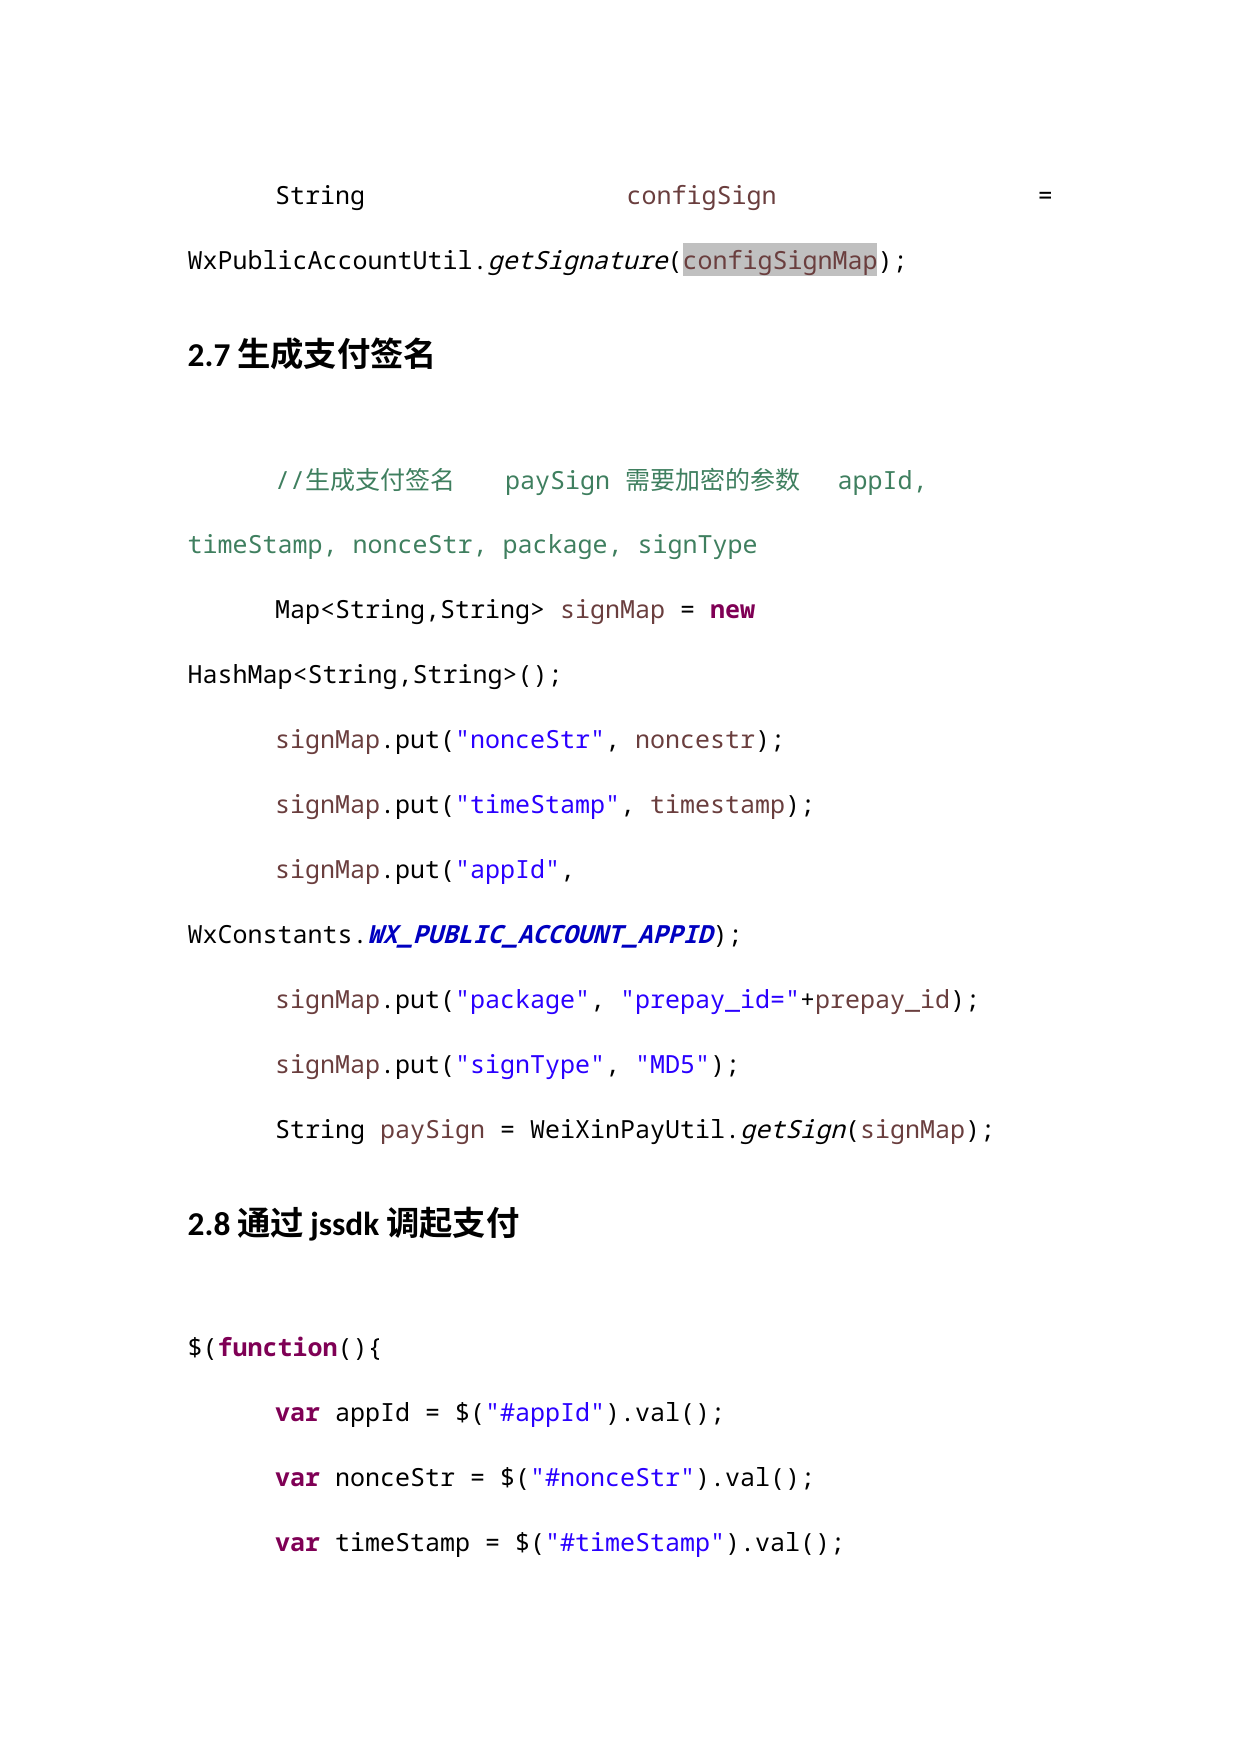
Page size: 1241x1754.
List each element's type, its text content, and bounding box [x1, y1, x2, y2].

text signMap.put("appId", WxConstants.WX_PUBLIC_ACCOUNT_APPID); [187, 836, 1053, 966]
text var timeStamp = $("#timeStamp").val(); [187, 1510, 1053, 1575]
text $(function(){ [187, 1315, 1053, 1380]
text signMap.put("package", "prepay_id="+prepay_id); [187, 966, 1053, 1031]
text String configSign = WxPublicAccountUtil.getSignature(configSignMap); [187, 162, 1053, 292]
text String paySign = WeiXinPayUtil.getSign(signMap); [187, 1096, 1053, 1161]
text Map<String,String> signMap = new HashMap<String,String>(); [187, 576, 1053, 706]
text //生成支付签名 paySign 需要加密的参数 appId, timeStamp, nonceStr, package, signType [187, 446, 1053, 576]
text signMap.put("signType", "MD5"); [187, 1031, 1053, 1096]
subtitle 2.7生成支付签名 [187, 319, 1053, 384]
text signMap.put("nonceStr", noncestr); [187, 706, 1053, 771]
subtitle 2.8通过jssdk调起支付 [187, 1188, 1053, 1253]
text var nonceStr = $("#nonceStr").val(); [187, 1445, 1053, 1510]
text signMap.put("timeStamp", timestamp); [187, 771, 1053, 836]
text var appId = $("#appId").val(); [187, 1380, 1053, 1445]
